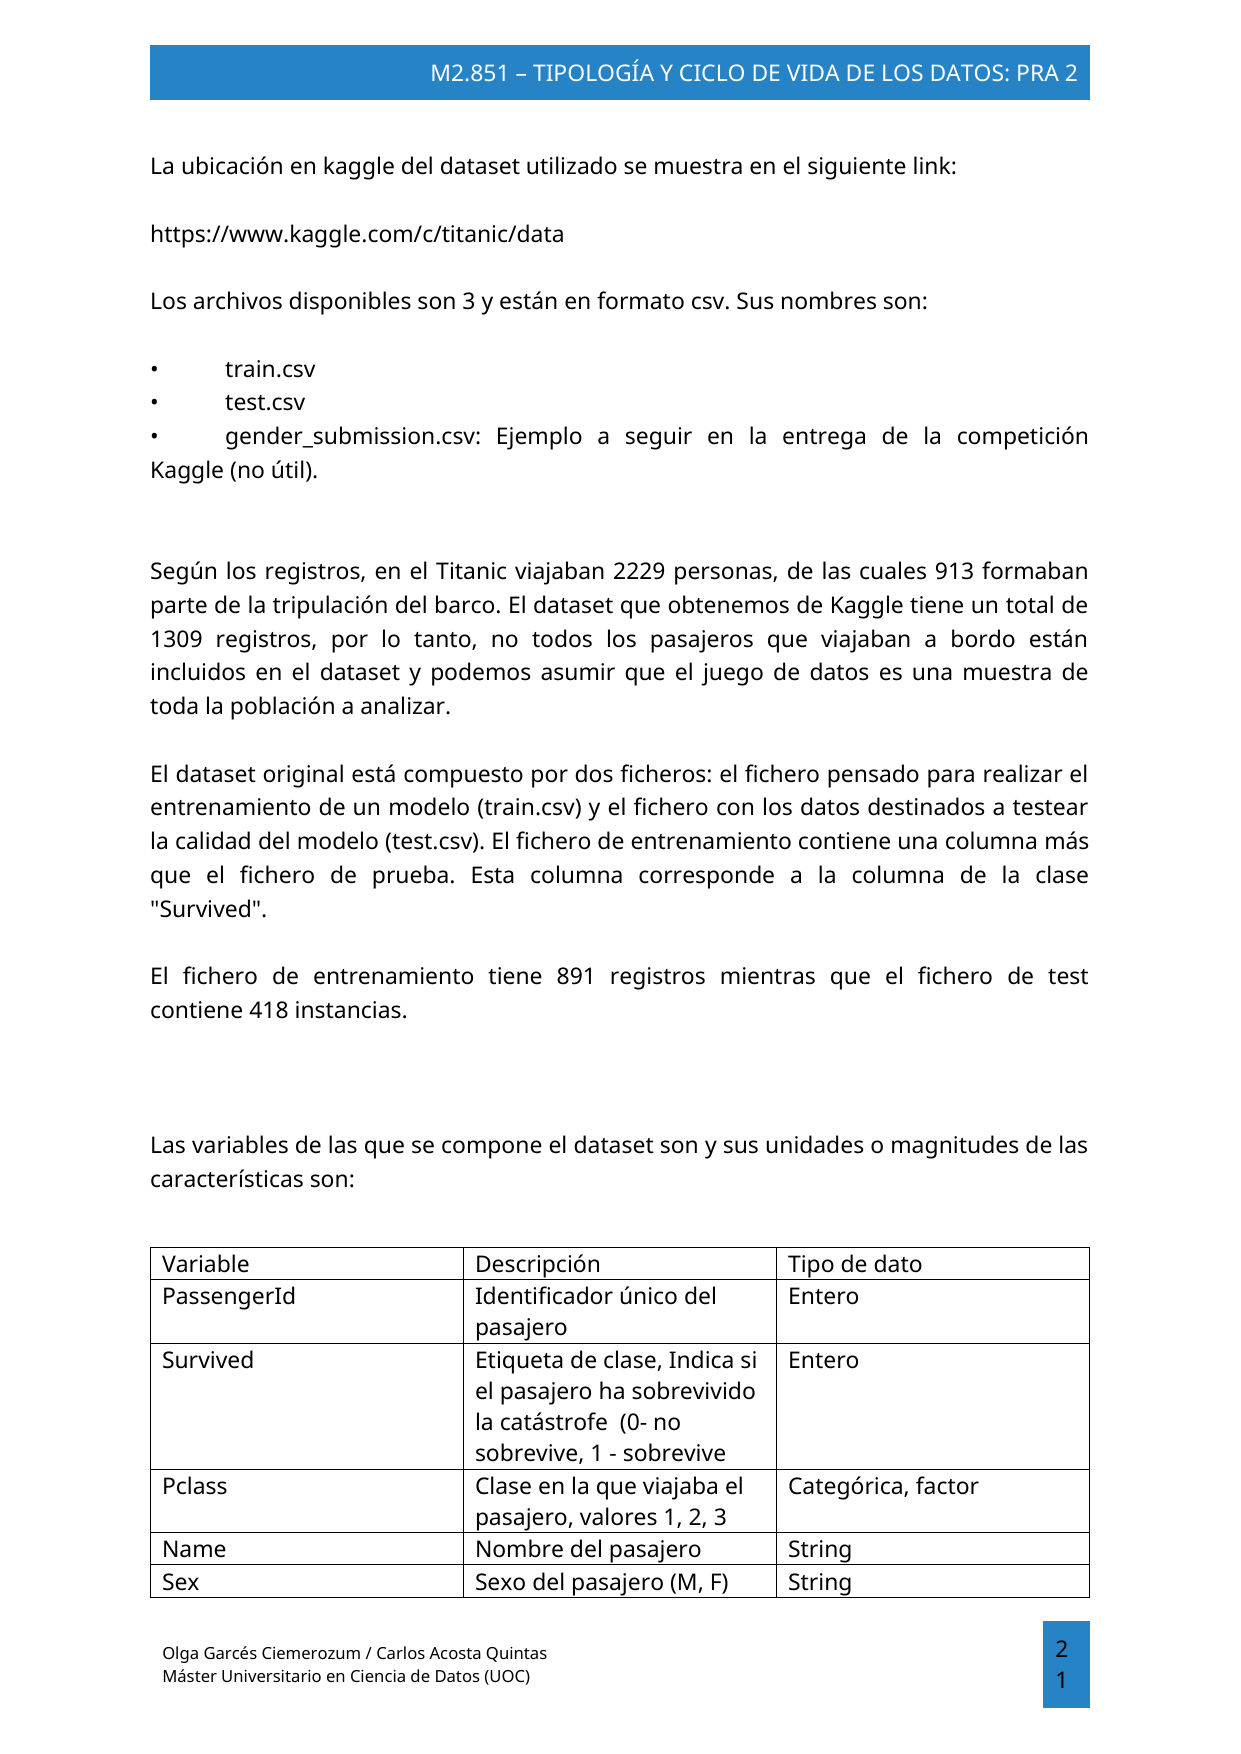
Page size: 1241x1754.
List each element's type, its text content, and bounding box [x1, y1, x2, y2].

table_cell Identificador único del pasajero [464, 1280, 776, 1342]
table_cell Etiqueta de clase, Indica si el pasajero ha sobrevivido la catástrofe (0- no sobrevive, 1 - sobrevive [464, 1344, 776, 1468]
table_cell Pclass [151, 1470, 463, 1532]
list El dataset original está compuesto por dos ficheros: el fichero pensado para realizar el entrenamiento de un modelo (train.csv) y el fichero con los datos destinados a testear la calidad del modelo (test.csv). El fichero de entrenamiento contiene una columna más que el fichero de prueba. Esta columna corresponde a la columna de la clase "Survived". [150, 757, 1090, 924]
table_cell Clase en la que viajaba el pasajero, valores 1, 2, 3 [464, 1470, 776, 1532]
list Los archivos disponibles son 3 y están en formato csv. Sus nombres son: [150, 285, 1090, 316]
table_cell String [777, 1533, 1089, 1564]
table_cell Nombre del pasajero [464, 1533, 776, 1564]
table_cell Entero [777, 1280, 1089, 1342]
table_cell PassengerId [151, 1280, 463, 1342]
table_cell String [777, 1565, 1089, 1597]
list El fichero de entrenamiento tiene 891 registros mientras que el fichero de test contiene 418 instancias. [150, 960, 1090, 1025]
list La ubicación en kaggle del dataset utilizado se muestra en el siguiente link: [150, 150, 1090, 181]
table_header Descripción [464, 1248, 776, 1279]
table_cell Sex [151, 1565, 463, 1597]
table_cell Entero [777, 1344, 1089, 1468]
list Las variables de las que se compone el dataset son y sus unidades o magnitudes de las características son: [150, 1129, 1090, 1194]
table_cell Survived [151, 1344, 463, 1468]
table_cell Name [151, 1533, 463, 1564]
table_header Tipo de dato [777, 1248, 1089, 1279]
list Según los registros, en el Titanic viajaban 2229 personas, de las cuales 913 formaban parte de la tripulación del barco. El dataset que obtenemos de Kaggle tiene un total de 1309 registros, por lo tanto, no todos los pasajeros que viajaban a bordo están incluidos en el dataset y podemos asumir que el juego de datos es una muestra de toda la población a analizar. [150, 555, 1090, 721]
list • gender_submission.csv: Ejemplo a seguir en la entrega de la competición Kaggle (no útil). [150, 420, 1090, 485]
table_cell Sexo del pasajero (M, F) [464, 1565, 776, 1597]
table_cell Categórica, factor [777, 1470, 1089, 1532]
table_header Variable [151, 1248, 463, 1279]
list • train.csv [150, 352, 1090, 384]
list https://www.kaggle.com/c/titanic/data [150, 217, 1090, 249]
list • test.csv [150, 386, 1090, 417]
